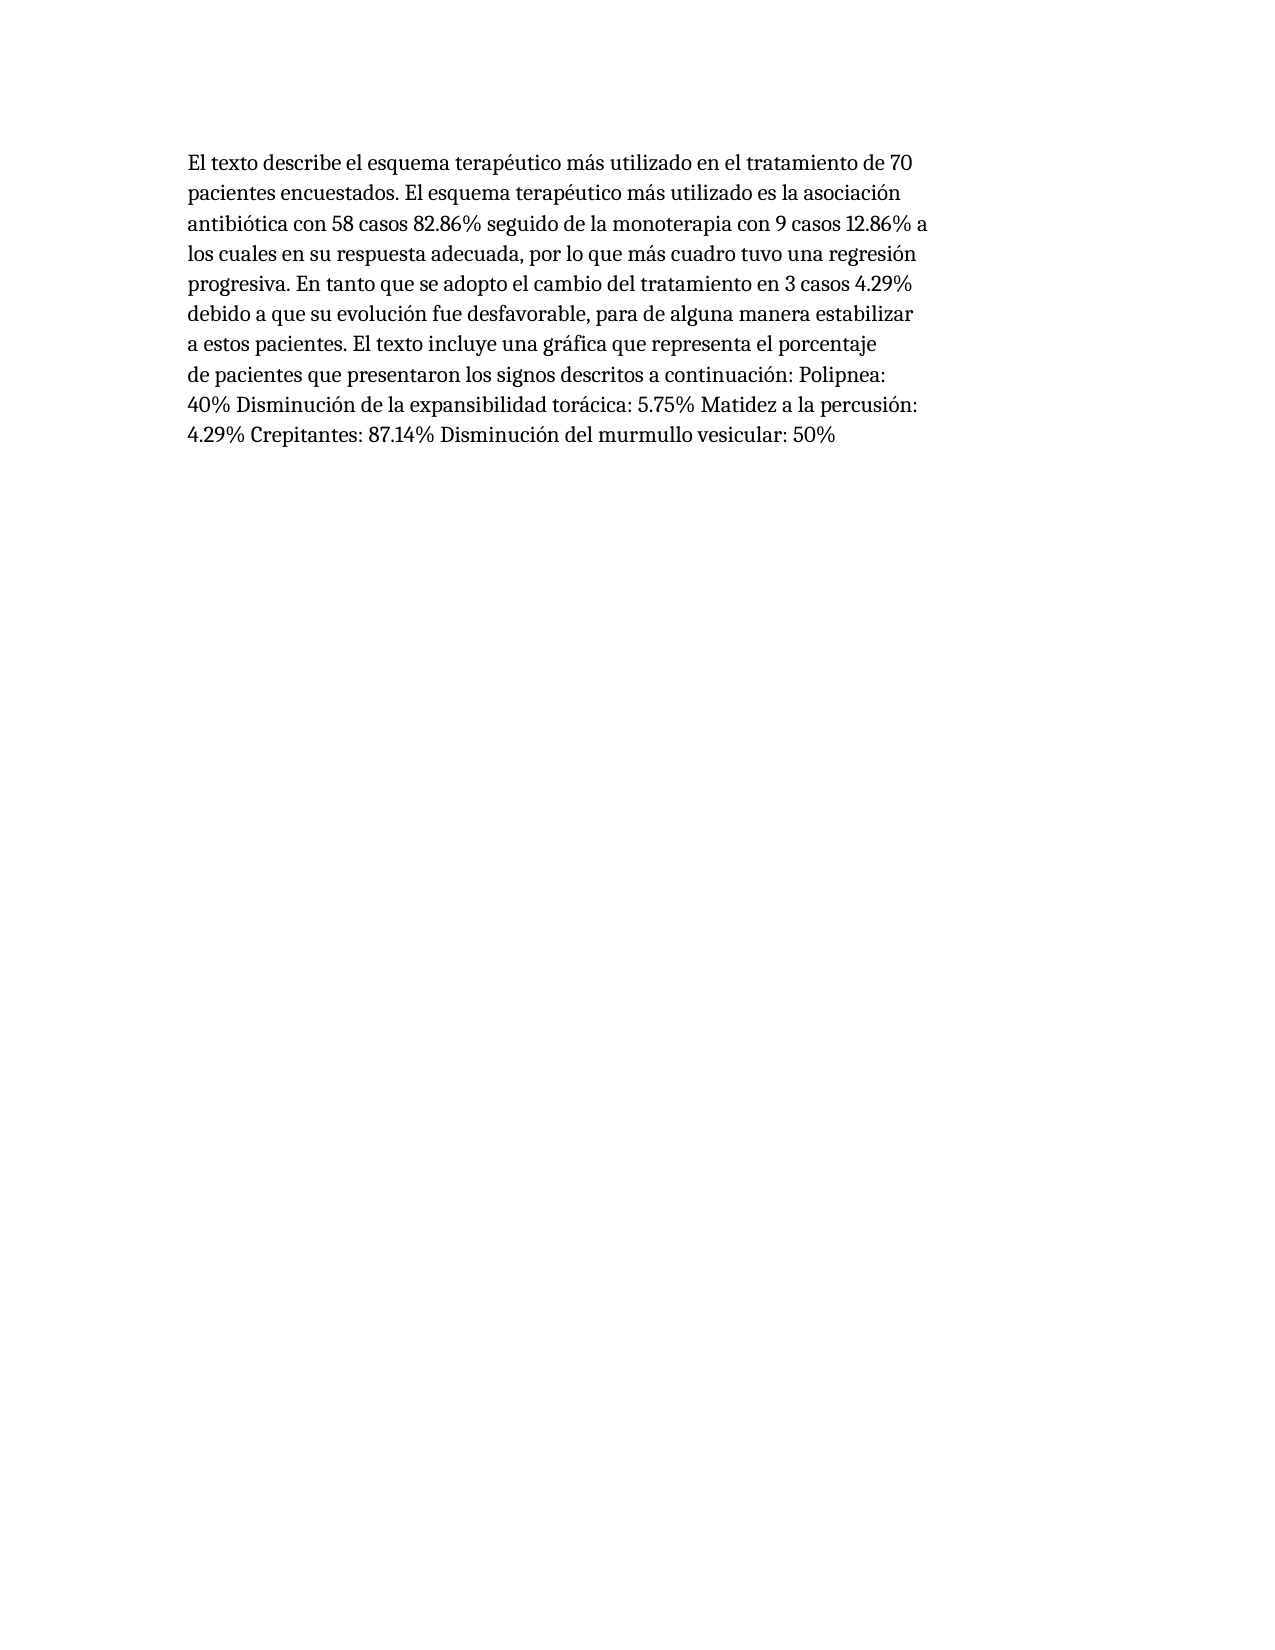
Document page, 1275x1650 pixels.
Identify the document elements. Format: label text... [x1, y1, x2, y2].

text El texto describe el esquema terapéutico más utilizado en el tratamiento de 70 pacientes encuestados. El esquema terapéutico más utilizado es la asociación antibiótica con 58 casos 82.86% seguido de la monoterapia con 9 casos 12.86% a los cuales en su respuesta adecuada, por lo que más cuadro tuvo una regresión progresiva. En tanto que se adopto el cambio del tratamiento en 3 casos 4.29% debido a que su evolución fue desfavorable, para de alguna manera estabilizar a estos pacientes. El texto incluye una gráfica que representa el porcentaje de pacientes que presentaron los signos descritos a continuación: Polipnea: 40% Disminución de la expansibilidad torácica: 5.75% Matidez a la percusión: 4.29% Crepitantes: 87.14% Disminución del murmullo vesicular: 50% [187, 150, 1087, 509]
